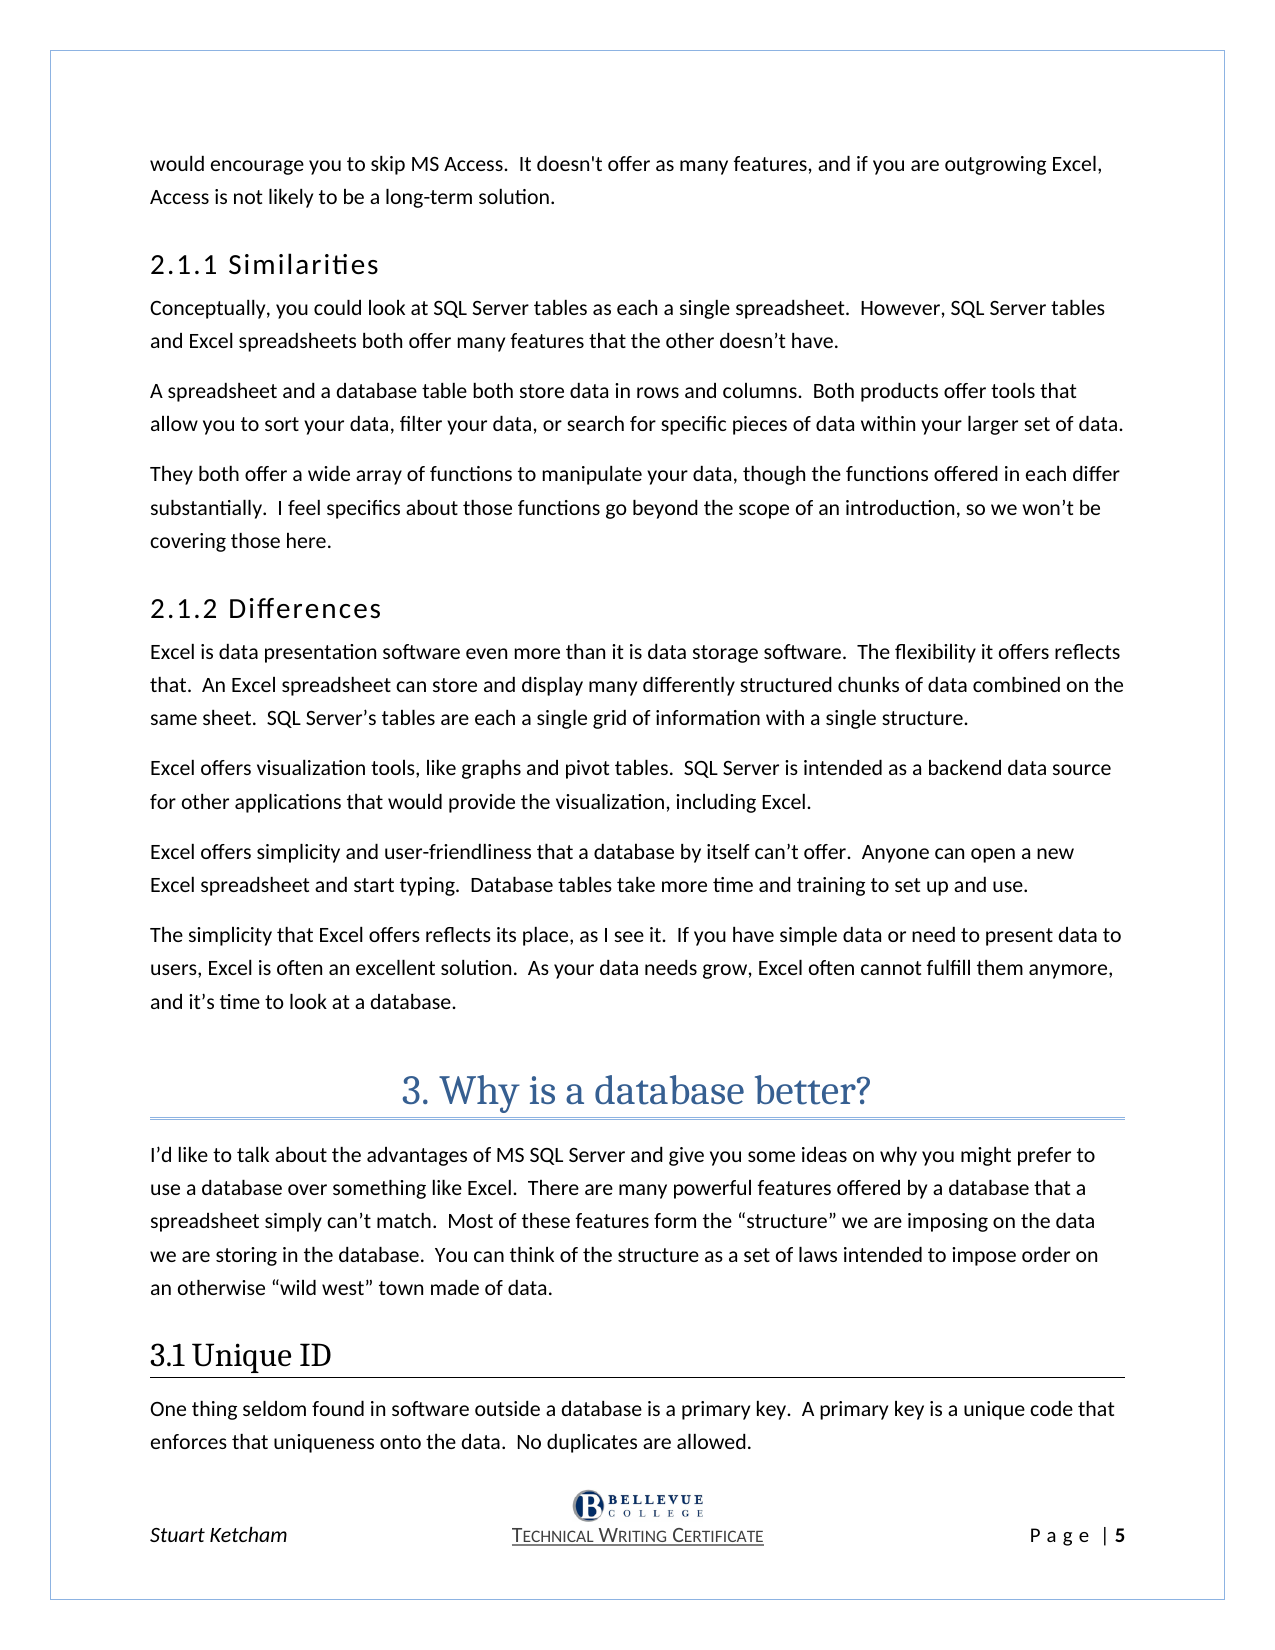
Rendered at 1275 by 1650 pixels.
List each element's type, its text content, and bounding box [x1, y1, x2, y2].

text Excel is data presentation software even more than it is data storage software. The flexibility it offers reflects that. An Excel spreadsheet can store and display many differently structured chunks of data combined on the same sheet. SQL Server’s tables are each a single grid of information with a single structure. [150, 638, 1125, 731]
text Conceptually, you could look at SQL Server tables as each a single spreadsheet. However, SQL Server tables and Excel spreadsheets both offer many features that the other doesn’t have. [150, 294, 1125, 354]
subtitle Unique ID [150, 1337, 1125, 1377]
text I’d like to talk about the advantages of MS SQL Server and give you some ideas on why you might prefer to use a database over something like Excel. There are many powerful features offered by a database that a spreadsheet simply can’t match. Most of these features form the “structure” we are imposing on the data we are storing in the database. You can think of the structure as a set of laws intended to impose order on an otherwise “wild west” town made of data. [150, 1141, 1125, 1301]
text A spreadsheet and a database table both store data in rows and columns. Both products offer tools that allow you to sort your data, filter your data, or search for specific pieces of data within your larger set of data. [150, 377, 1125, 437]
text Excel offers simplicity and user-friendliness that a database by itself can’t offer. Anyone can open a new Excel spreadsheet and start typing. Database tables take more time and training to set up and use. [150, 838, 1125, 898]
subtitle Similarities [150, 246, 1125, 281]
text They both offer a wide array of functions to manipulate your data, though the functions offered in each differ substantially. I feel specifics about those functions go beyond the scope of an introduction, so we won’t be covering those here. [150, 461, 1125, 554]
text One thing seldom found in software outside a database is a primary key. A primary key is a unique code that enforces that uniqueness onto the data. No duplicates are allowed. [150, 1395, 1125, 1455]
subtitle Why is a database better? [150, 1067, 1125, 1117]
text Excel offers visualization tools, like graphs and pivot tables. SQL Server is intended as a backend data source for other applications that would provide the visualization, including Excel. [150, 754, 1125, 814]
picture [572, 1489, 703, 1522]
subtitle Differences [150, 590, 1125, 625]
text The simplicity that Excel offers reflects its place, as I see it. If you have simple data or need to present data to users, Excel is often an excellent solution. As your data needs grow, Excel often cannot fulfill them anymore, and it’s time to look at a database. [150, 921, 1125, 1014]
